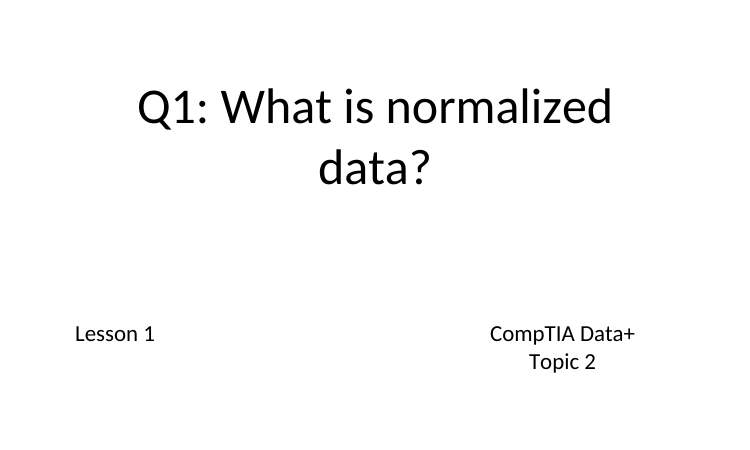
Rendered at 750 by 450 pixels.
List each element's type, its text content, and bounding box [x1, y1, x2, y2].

text Q1: What is normalized data? [75, 75, 675, 197]
